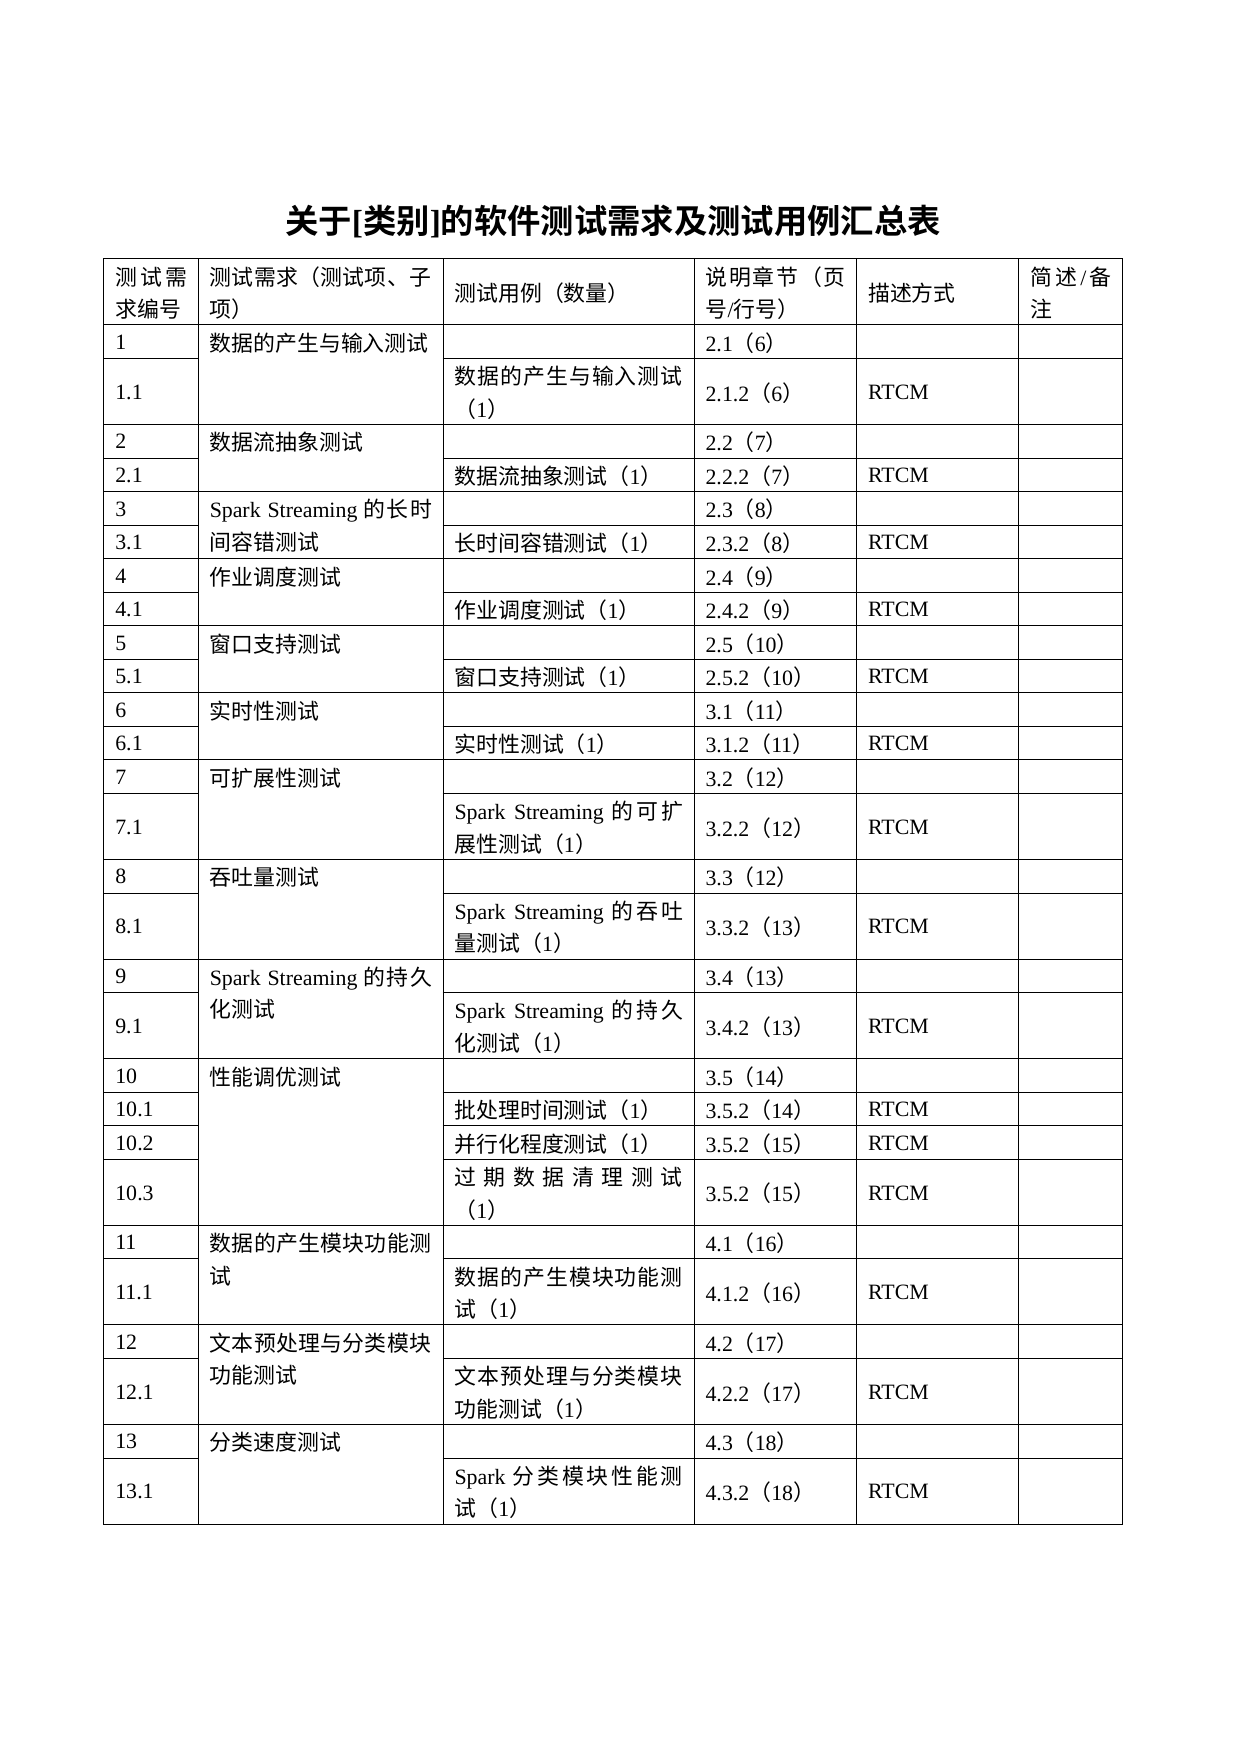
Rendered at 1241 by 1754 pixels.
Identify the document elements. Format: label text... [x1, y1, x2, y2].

table_cell [857, 693, 1018, 726]
table_cell [1019, 459, 1122, 491]
table_cell RTCM [857, 1459, 1018, 1523]
table_cell [444, 1059, 694, 1092]
table_cell 13.1 [104, 1459, 198, 1523]
table_cell [1019, 425, 1122, 457]
table_cell [1019, 1160, 1122, 1225]
table_cell 长时间容错测试（1） [444, 526, 694, 558]
table_cell 10.2 [104, 1126, 198, 1159]
table_header 测试需求（测试项、子项） [199, 259, 443, 324]
table_cell [444, 425, 694, 457]
table_cell 2.1.2（6） [695, 359, 856, 424]
table_cell Spark Streaming的持久化测试（1） [444, 993, 694, 1058]
table_cell [1019, 1325, 1122, 1358]
table_cell 3.1 [104, 526, 198, 558]
table_cell [1019, 325, 1122, 358]
table_cell RTCM [857, 526, 1018, 558]
table_cell [1019, 1259, 1122, 1324]
table_cell RTCM [857, 660, 1018, 692]
table_cell [444, 325, 694, 358]
table_cell 3.2（12） [695, 760, 856, 793]
table_cell 4.1.2（16） [695, 1259, 856, 1324]
table_cell 10.3 [104, 1160, 198, 1225]
table_cell 2 [104, 425, 198, 457]
table_cell 4.1 [104, 593, 198, 625]
table_cell 7 [104, 760, 198, 793]
table_cell 作业调度测试（1） [444, 593, 694, 625]
table_cell [1019, 526, 1122, 558]
table_cell 窗口支持测试 [199, 626, 443, 692]
table_header 说明章节（页号/行号） [695, 259, 856, 324]
table_cell [857, 626, 1018, 659]
table_cell 8 [104, 860, 198, 892]
table_cell 5.1 [104, 660, 198, 692]
table_cell 数据的产生与输入测试 [199, 325, 443, 424]
table_cell 4.2（17） [695, 1325, 856, 1358]
table_cell 7.1 [104, 794, 198, 859]
table_cell 3.5.2（15） [695, 1126, 856, 1159]
table_cell [857, 1226, 1018, 1258]
table_cell 10 [104, 1059, 198, 1092]
table_cell 吞吐量测试 [199, 860, 443, 958]
table_cell [444, 492, 694, 524]
table_header 描述方式 [857, 259, 1018, 324]
table_cell 2.2.2（7） [695, 459, 856, 491]
table_cell 3.3.2（13） [695, 894, 856, 958]
table_cell 2.3（8） [695, 492, 856, 524]
table_cell 3.5（14） [695, 1059, 856, 1092]
table_cell [1019, 727, 1122, 759]
table_cell [1019, 359, 1122, 424]
table_cell RTCM [857, 993, 1018, 1058]
table_cell 数据的产生与输入测试（1） [444, 359, 694, 424]
table_cell [1019, 960, 1122, 992]
table_cell Spark Streaming的吞吐量测试（1） [444, 894, 694, 958]
table_cell RTCM [857, 894, 1018, 958]
table_cell [444, 626, 694, 659]
table_cell [857, 960, 1018, 992]
table_cell 3.5.2（14） [695, 1093, 856, 1125]
table_cell [857, 325, 1018, 358]
table_cell 文本预处理与分类模块功能测试 [199, 1325, 443, 1424]
table_cell [1019, 794, 1122, 859]
table_cell RTCM [857, 459, 1018, 491]
table_cell 2.1（6） [695, 325, 856, 358]
table_cell RTCM [857, 1126, 1018, 1159]
table_cell 可扩展性测试 [199, 760, 443, 859]
table_cell [1019, 1459, 1122, 1523]
table_cell 3.1.2（11） [695, 727, 856, 759]
table_cell 数据流抽象测试 [199, 425, 443, 491]
table_cell [444, 1325, 694, 1358]
table_cell [1019, 593, 1122, 625]
table_cell [1019, 1425, 1122, 1457]
table_cell RTCM [857, 1359, 1018, 1424]
table_cell 2.2（7） [695, 425, 856, 457]
table_cell [1019, 1126, 1122, 1159]
table_cell 2.5（10） [695, 626, 856, 659]
table_cell [857, 425, 1018, 457]
table_cell [444, 1425, 694, 1457]
table_cell 3.1（11） [695, 693, 856, 726]
table_cell [1019, 559, 1122, 592]
table_cell 作业调度测试 [199, 559, 443, 625]
table_cell 13 [104, 1425, 198, 1457]
table_cell 5 [104, 626, 198, 659]
table_cell 4.1（16） [695, 1226, 856, 1258]
table_cell Spark Streaming的持久化测试 [199, 960, 443, 1058]
table_cell 过期数据清理测试（1） [444, 1160, 694, 1225]
table_cell [444, 559, 694, 592]
table_cell 数据流抽象测试（1） [444, 459, 694, 491]
table_cell 4 [104, 559, 198, 592]
table_cell [857, 492, 1018, 524]
table_cell 数据的产生模块功能测试（1） [444, 1259, 694, 1324]
table_cell 性能调优测试 [199, 1059, 443, 1225]
table_cell 2.3.2（8） [695, 526, 856, 558]
table_cell RTCM [857, 1093, 1018, 1125]
table_cell [1019, 1359, 1122, 1424]
table_cell 8.1 [104, 894, 198, 958]
table_cell [1019, 760, 1122, 793]
table_cell [1019, 1226, 1122, 1258]
table_cell 2.4.2（9） [695, 593, 856, 625]
table_cell [857, 860, 1018, 892]
table_cell 4.2.2（17） [695, 1359, 856, 1424]
table_cell 实时性测试 [199, 693, 443, 759]
table_cell [444, 1226, 694, 1258]
table_cell 9 [104, 960, 198, 992]
table_cell 2.4（9） [695, 559, 856, 592]
table_cell [444, 693, 694, 726]
table_cell RTCM [857, 1259, 1018, 1324]
table_cell RTCM [857, 727, 1018, 759]
table_cell [444, 960, 694, 992]
table_cell Spark Streaming的可扩展性测试（1） [444, 794, 694, 859]
table_header 测试用例（数量） [444, 259, 694, 324]
table_cell RTCM [857, 1160, 1018, 1225]
table_cell [1019, 860, 1122, 892]
table_cell 11 [104, 1226, 198, 1258]
table_cell [444, 860, 694, 892]
table_cell RTCM [857, 359, 1018, 424]
table_cell [857, 1325, 1018, 1358]
table_cell 窗口支持测试（1） [444, 660, 694, 692]
table_cell 2.1 [104, 459, 198, 491]
table_cell 文本预处理与分类模块功能测试（1） [444, 1359, 694, 1424]
table_cell 分类速度测试 [199, 1425, 443, 1523]
table_cell [1019, 693, 1122, 726]
table_cell 11.1 [104, 1259, 198, 1324]
table_cell 4.3（18） [695, 1425, 856, 1457]
table_cell 10.1 [104, 1093, 198, 1125]
table_header 简述/备注 [1019, 259, 1122, 324]
table_cell [857, 1425, 1018, 1457]
table_cell 1.1 [104, 359, 198, 424]
table_cell RTCM [857, 794, 1018, 859]
table_cell 2.5.2（10） [695, 660, 856, 692]
table_cell [857, 760, 1018, 793]
table_cell [857, 1059, 1018, 1092]
table_cell [1019, 1059, 1122, 1092]
table_header 测试需求编号 [104, 259, 198, 324]
table_cell [1019, 894, 1122, 958]
table_cell 3 [104, 492, 198, 524]
table_cell [857, 559, 1018, 592]
table_cell 1 [104, 325, 198, 358]
table_cell 3.4（13） [695, 960, 856, 992]
table_cell [1019, 492, 1122, 524]
table_cell 实时性测试（1） [444, 727, 694, 759]
table_cell Spark Streaming的长时间容错测试 [199, 492, 443, 558]
table_cell 3.4.2（13） [695, 993, 856, 1058]
table_cell Spark分类模块性能测试（1） [444, 1459, 694, 1523]
table_cell [1019, 660, 1122, 692]
table_cell 9.1 [104, 993, 198, 1058]
table_cell 12.1 [104, 1359, 198, 1424]
table_cell 并行化程度测试（1） [444, 1126, 694, 1159]
table_cell 6 [104, 693, 198, 726]
table_cell [444, 760, 694, 793]
table_cell 12 [104, 1325, 198, 1358]
title 关于[类别]的软件测试需求及测试用例汇总表 [103, 187, 1122, 252]
table_cell 3.3（12） [695, 860, 856, 892]
table_cell [1019, 626, 1122, 659]
table_cell 6.1 [104, 727, 198, 759]
table_cell 数据的产生模块功能测试 [199, 1226, 443, 1324]
table_cell 4.3.2（18） [695, 1459, 856, 1523]
table_cell 3.2.2（12） [695, 794, 856, 859]
table_cell RTCM [857, 593, 1018, 625]
table_cell 批处理时间测试（1） [444, 1093, 694, 1125]
table_cell 3.5.2（15） [695, 1160, 856, 1225]
table_cell [1019, 1093, 1122, 1125]
table_cell [1019, 993, 1122, 1058]
